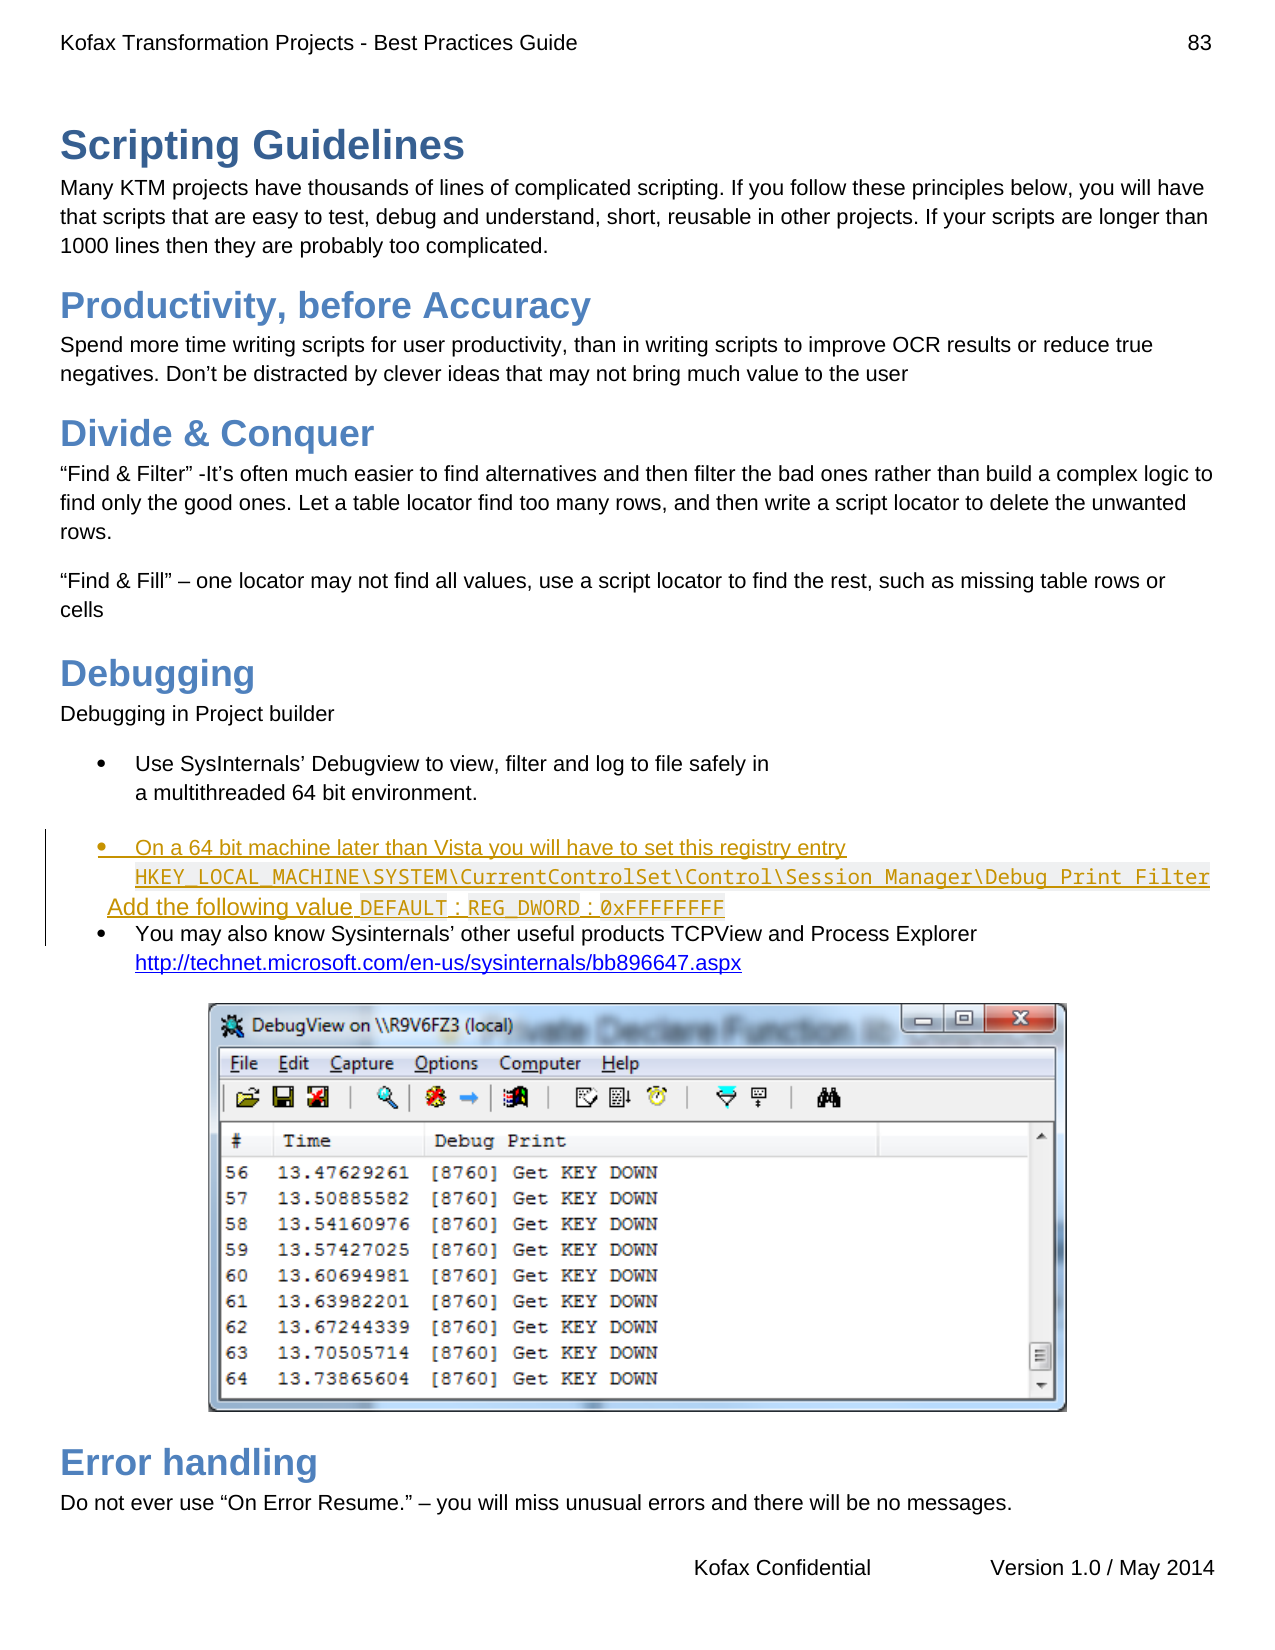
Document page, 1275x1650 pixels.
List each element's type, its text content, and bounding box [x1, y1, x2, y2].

text Do not ever use “On Error Resume.” – you will miss unusual errors and there will be no messages. [60, 1490, 1215, 1515]
list You may also know Sysinternals’ other useful products TCPView and Process Explorer http://technet.microsoft.com/en-us/sysinternals/bb896647.aspx [97, 921, 1215, 975]
subtitle Divide & Conquer [60, 411, 1215, 454]
subtitle Productivity, before Accuracy [60, 283, 1215, 326]
text Debugging in Project builder [60, 701, 1215, 726]
subtitle Debugging [60, 651, 1215, 694]
list Use SysInternals’ Debugview to view, filter and log to file safely in a multithreaded 64 bit environment. [97, 751, 1215, 805]
text “Find & Filter” -It’s often much easier to find alternatives and then filter the bad ones rather than build a complex logic to find only the good ones. Let a table locator find too many rows, and then write a script locator to delete the unwanted rows. [60, 461, 1215, 544]
subtitle Error handling [60, 1440, 1215, 1483]
text Many KTM projects have thousands of lines of complicated scripting. If you follow these principles below, you will have that scripts that are easy to test, debug and understand, short, reusable in other projects. If your scripts are longer than 1000 lines then they are probably too complicated. [60, 175, 1215, 258]
text Spend more time writing scripts for user productivity, than in writing scripts to improve OCR results or reduce true negatives. Don’t be distracted by clever ideas that may not bring much value to the user [60, 332, 1215, 387]
text “Find & Fill” – one locator may not find all values, use a script locator to find the rest, such as missing table rows or cells [60, 568, 1215, 623]
subtitle Scripting Guidelines [60, 120, 1215, 168]
picture [208, 1003, 1067, 1412]
